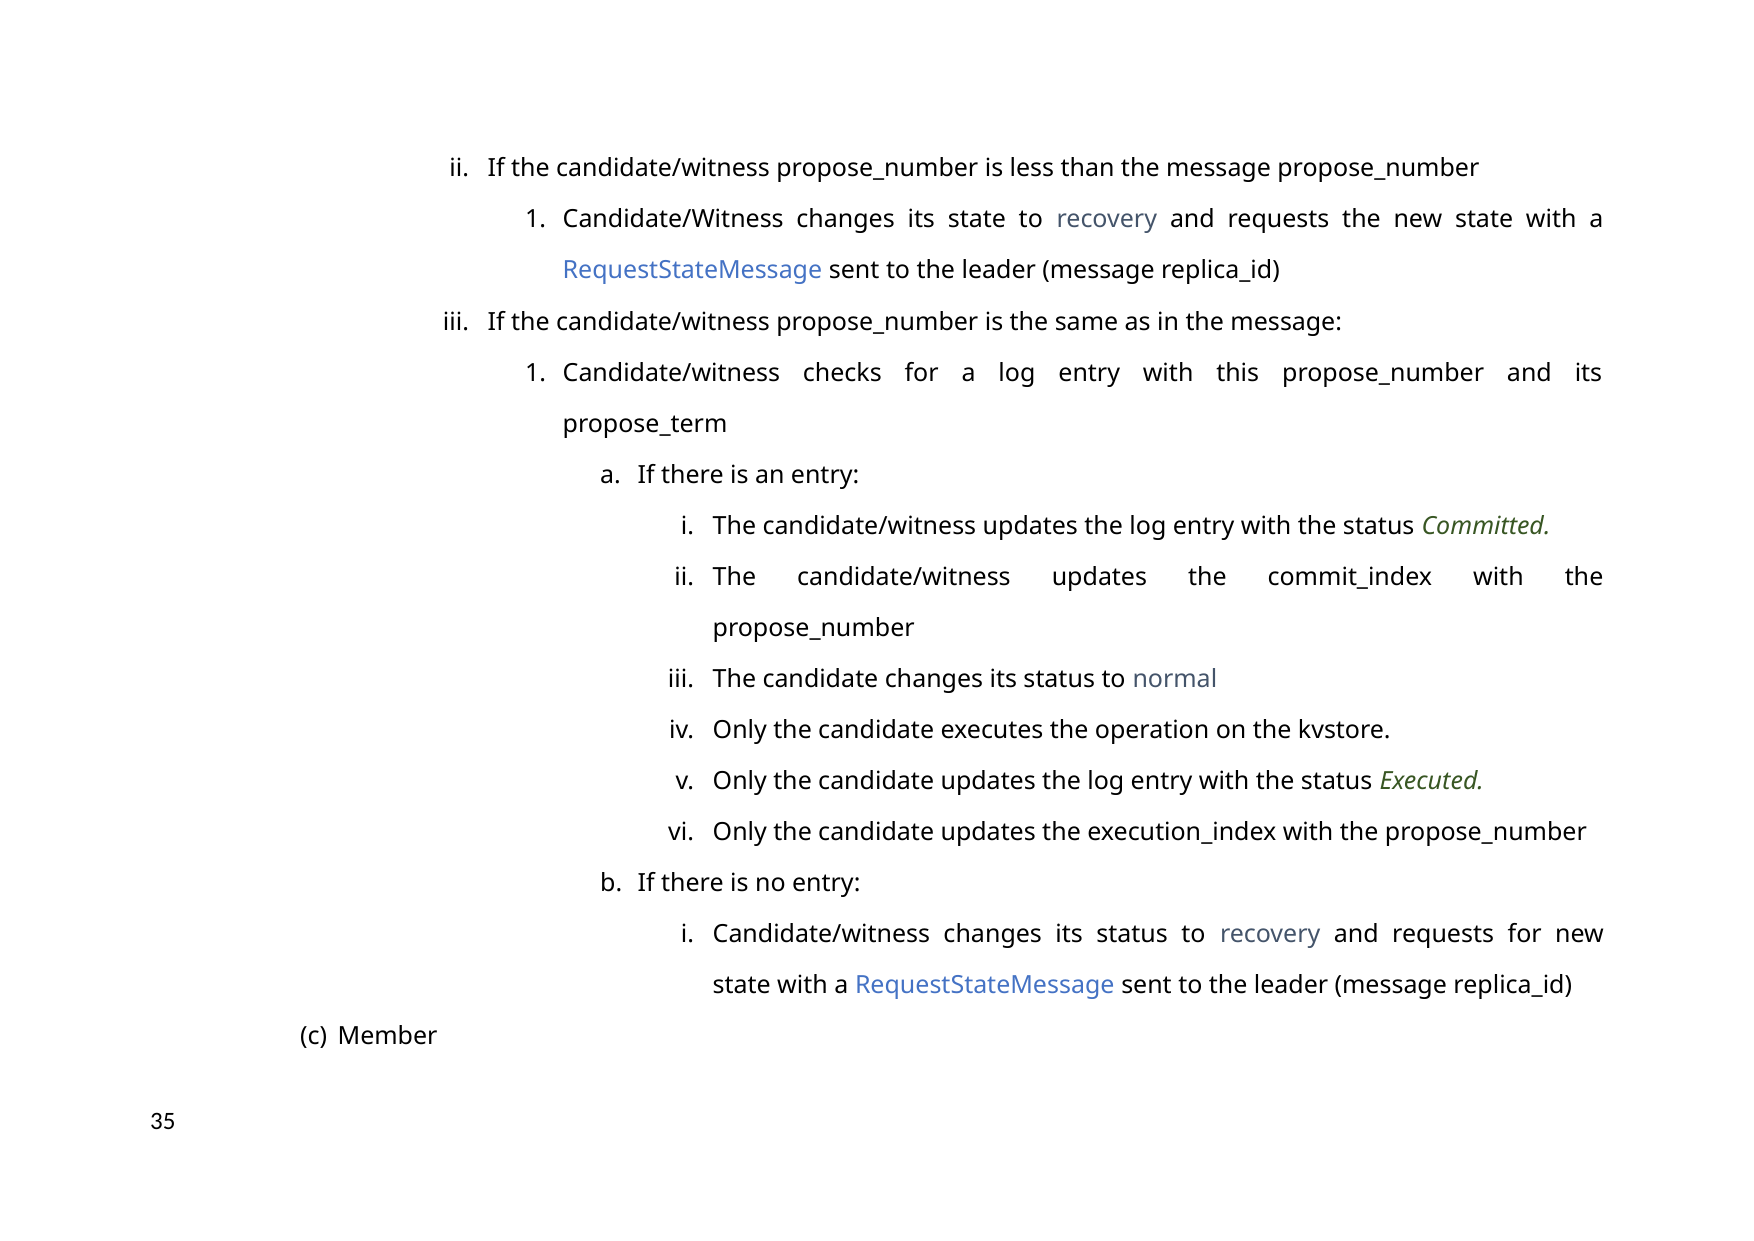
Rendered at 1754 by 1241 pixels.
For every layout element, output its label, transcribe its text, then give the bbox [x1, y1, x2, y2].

list Candidate/witness checks for a log entry with this propose_number and its propose_term [525, 354, 1604, 439]
list If there is an entry: [600, 456, 1604, 490]
list If the candidate/witness propose_number is less than the message propose_number [469, 150, 1604, 184]
list Member [300, 1018, 1604, 1052]
list The candidate/witness updates the commit_index with the propose_number [694, 558, 1604, 643]
list Only the candidate updates the log entry with the status Executed. [694, 762, 1604, 797]
list Candidate/Witness changes its state to recovery and requests the new state with a RequestStateMessage sent to the leader (message replica_id) [525, 201, 1604, 286]
list Only the candidate updates the execution_index with the propose_number [694, 813, 1604, 848]
list If the candidate/witness propose_number is the same as in the message: [469, 303, 1604, 337]
list If there is no entry: [600, 864, 1604, 899]
list Only the candidate executes the operation on the kvstore. [694, 711, 1604, 746]
list Candidate/witness changes its status to recovery and requests for new state with a RequestStateMessage sent to the leader (message replica_id) [694, 916, 1604, 1001]
list The candidate/witness updates the log entry with the status Committed. [694, 507, 1604, 541]
list The candidate changes its status to normal [694, 660, 1604, 694]
